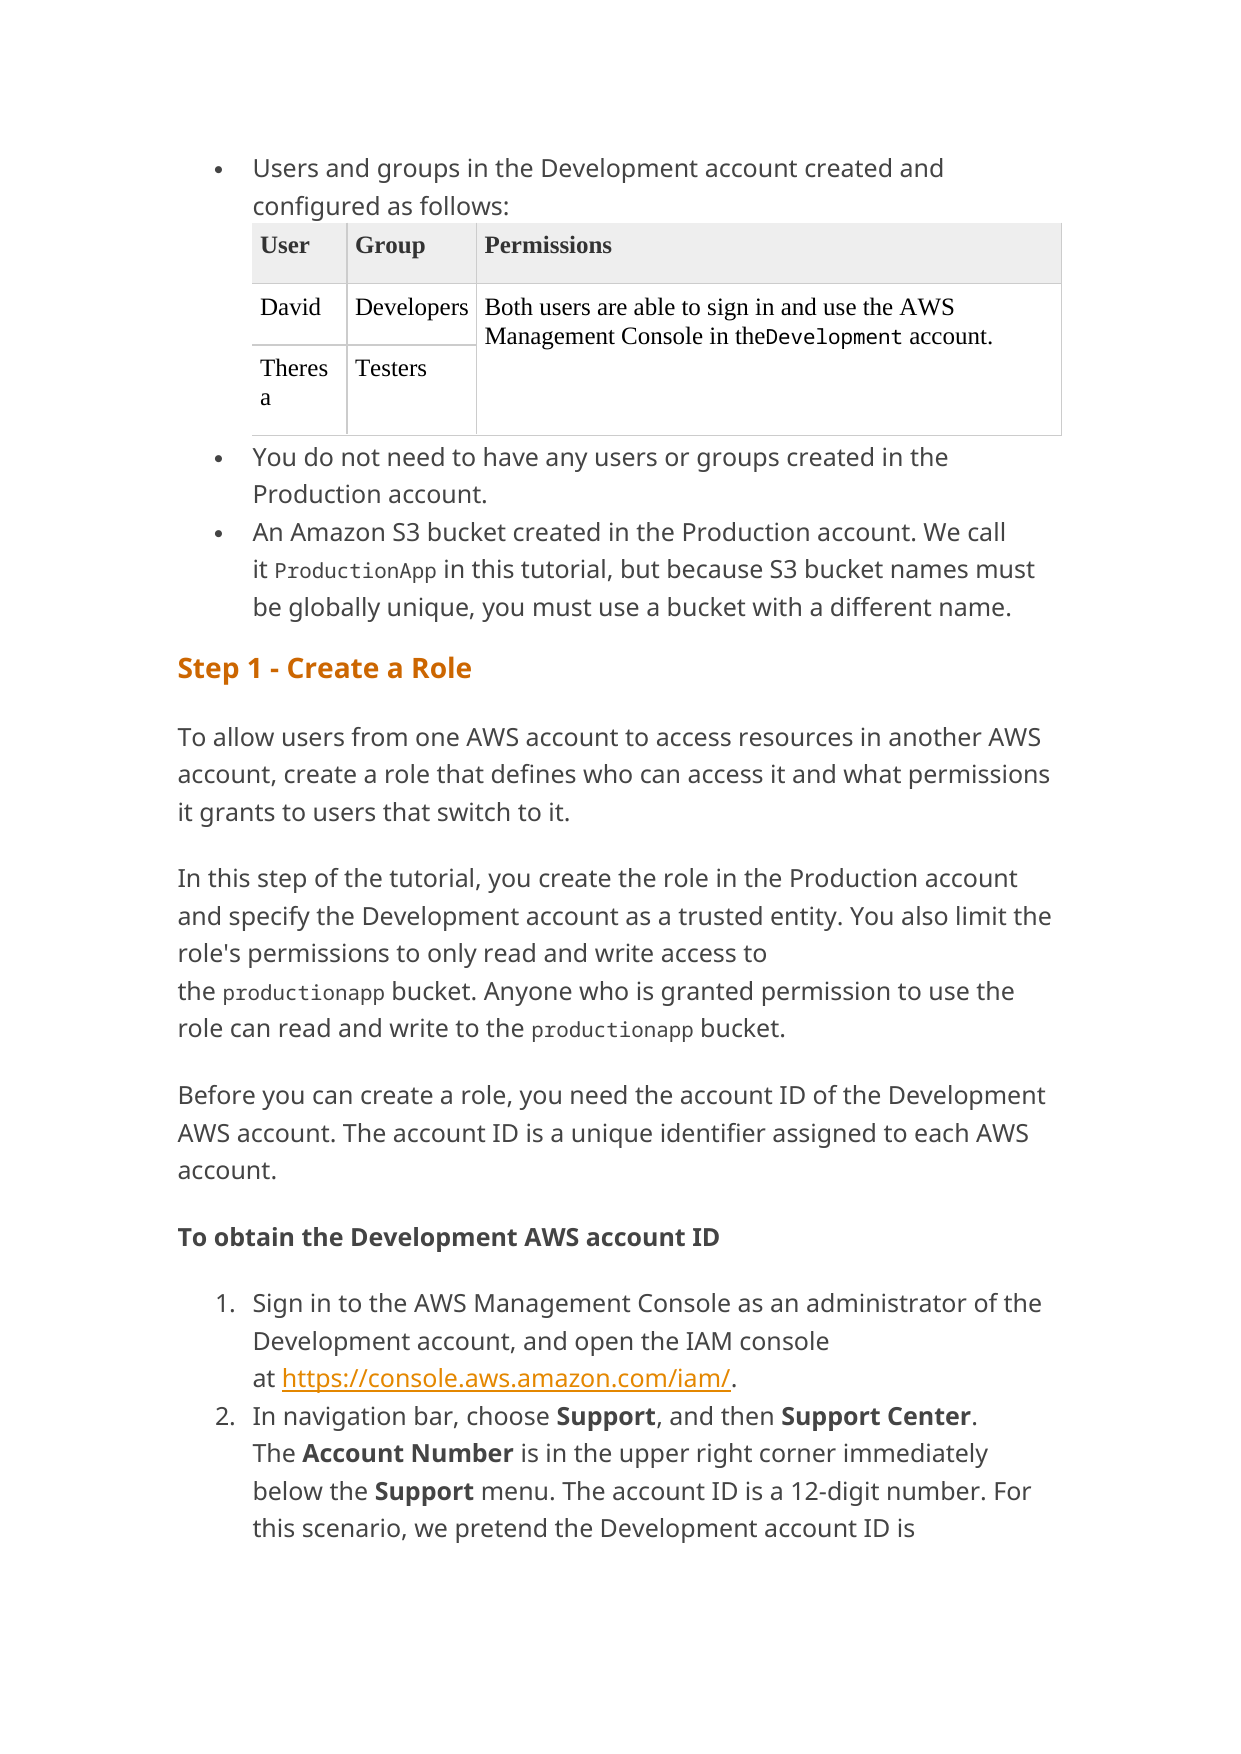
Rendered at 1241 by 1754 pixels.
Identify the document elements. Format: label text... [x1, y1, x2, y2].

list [215, 1395, 1063, 1545]
table_cell Theresa [252, 346, 346, 434]
list You do not need to have any users or groups created in the Production account. [215, 436, 1063, 511]
text In this step of the tutorial, you create the role in the Production account and specify the Development account as a trusted entity. You also limit the role's permissions to only read and write access to the productionapp bucket. Anyone who is granted permission to use the role can read and write to the productionapp bucket. [177, 858, 1063, 1045]
table_cell David [252, 284, 346, 344]
text Step 1 - Create a Role [177, 648, 1063, 687]
list An Amazon S3 bucket created in the Production account. We call it ProductionApp in this tutorial, but because S3 bucket names must be globally unique, you must use a bucket with a different name. [215, 511, 1063, 623]
text To allow users from one AWS account to access resources in another AWS account, create a role that defines who can access it and what permissions it grants to users that switch to it. [177, 716, 1063, 828]
table_cell Testers [348, 346, 476, 434]
text To obtain the Development AWS account ID [177, 1216, 1063, 1253]
table_header Group [348, 223, 476, 283]
table_header User [252, 223, 346, 283]
table_cell Both users are able to sign in and use the AWS Management Console in theDevelopment account. [477, 284, 1061, 434]
table_header Permissions [477, 223, 1061, 283]
text Before you can create a role, you need the account ID of the Development AWS account. The account ID is a unique identifier assigned to each AWS account. [177, 1074, 1063, 1187]
table_cell Developers [348, 284, 476, 344]
list Sign in to the AWS Management Console as an administrator of the Development account, and open the IAM console at https://console.aws.amazon.com/iam/. [215, 1283, 1063, 1395]
list Users and groups in the Development account created and configured as follows: [215, 148, 1063, 223]
